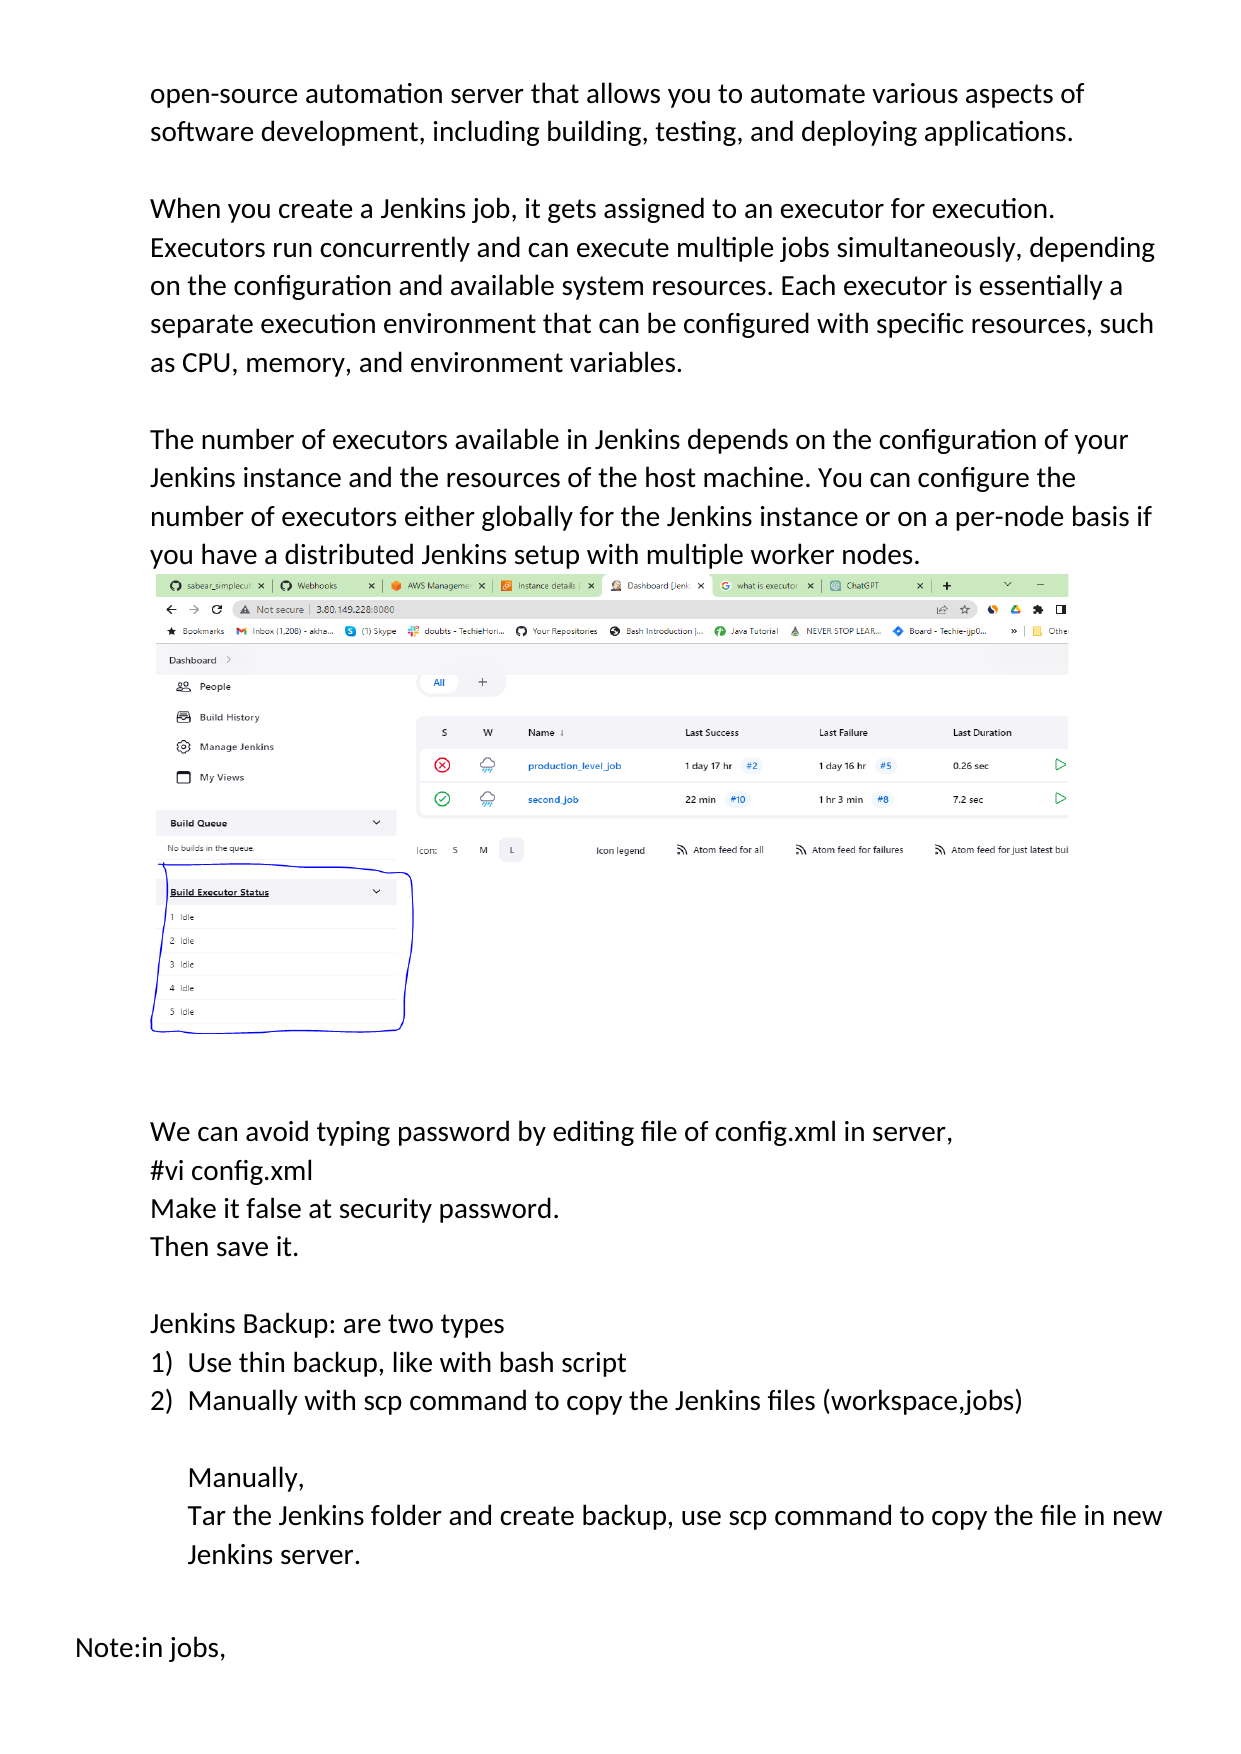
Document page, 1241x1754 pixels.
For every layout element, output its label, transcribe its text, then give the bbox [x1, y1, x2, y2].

list #vi config.xml [150, 1152, 1165, 1187]
list Use thin backup, like with bash script [150, 1344, 1165, 1379]
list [150, 75, 1165, 149]
list The number of executors available in Jenkins depends on the configuration of your Jenkins instance and the resources of the host machine. You can configure the number of executors either globally for the Jenkins instance or on a per-node basis if you have a distributed Jenkins setup with multiple worker nodes. [150, 421, 1165, 572]
list Then save it. [150, 1228, 1165, 1264]
list Jenkins Backup: are two types [150, 1305, 1165, 1341]
list We can avoid typing password by editing file of config.xml in server, [150, 1113, 1165, 1149]
list Tar the Jenkins folder and create backup, use scp command to copy the file in new Jenkins server. [187, 1497, 1165, 1572]
list Make it false at security password. [150, 1190, 1165, 1226]
list Manually, [187, 1459, 1165, 1495]
picture [150, 574, 1069, 1034]
list Manually with scp command to copy the Jenkins files (workspace,jobs) [150, 1382, 1165, 1418]
text Note:in jobs, [75, 1629, 1165, 1665]
list When you create a Jenkins job, it gets assigned to an executor for execution. Executors run concurrently and can execute multiple jobs simultaneously, depending on the configuration and available system resources. Each executor is essentially a separate execution environment that can be configured with specific resources, such as CPU, memory, and environment variables. [150, 190, 1165, 380]
